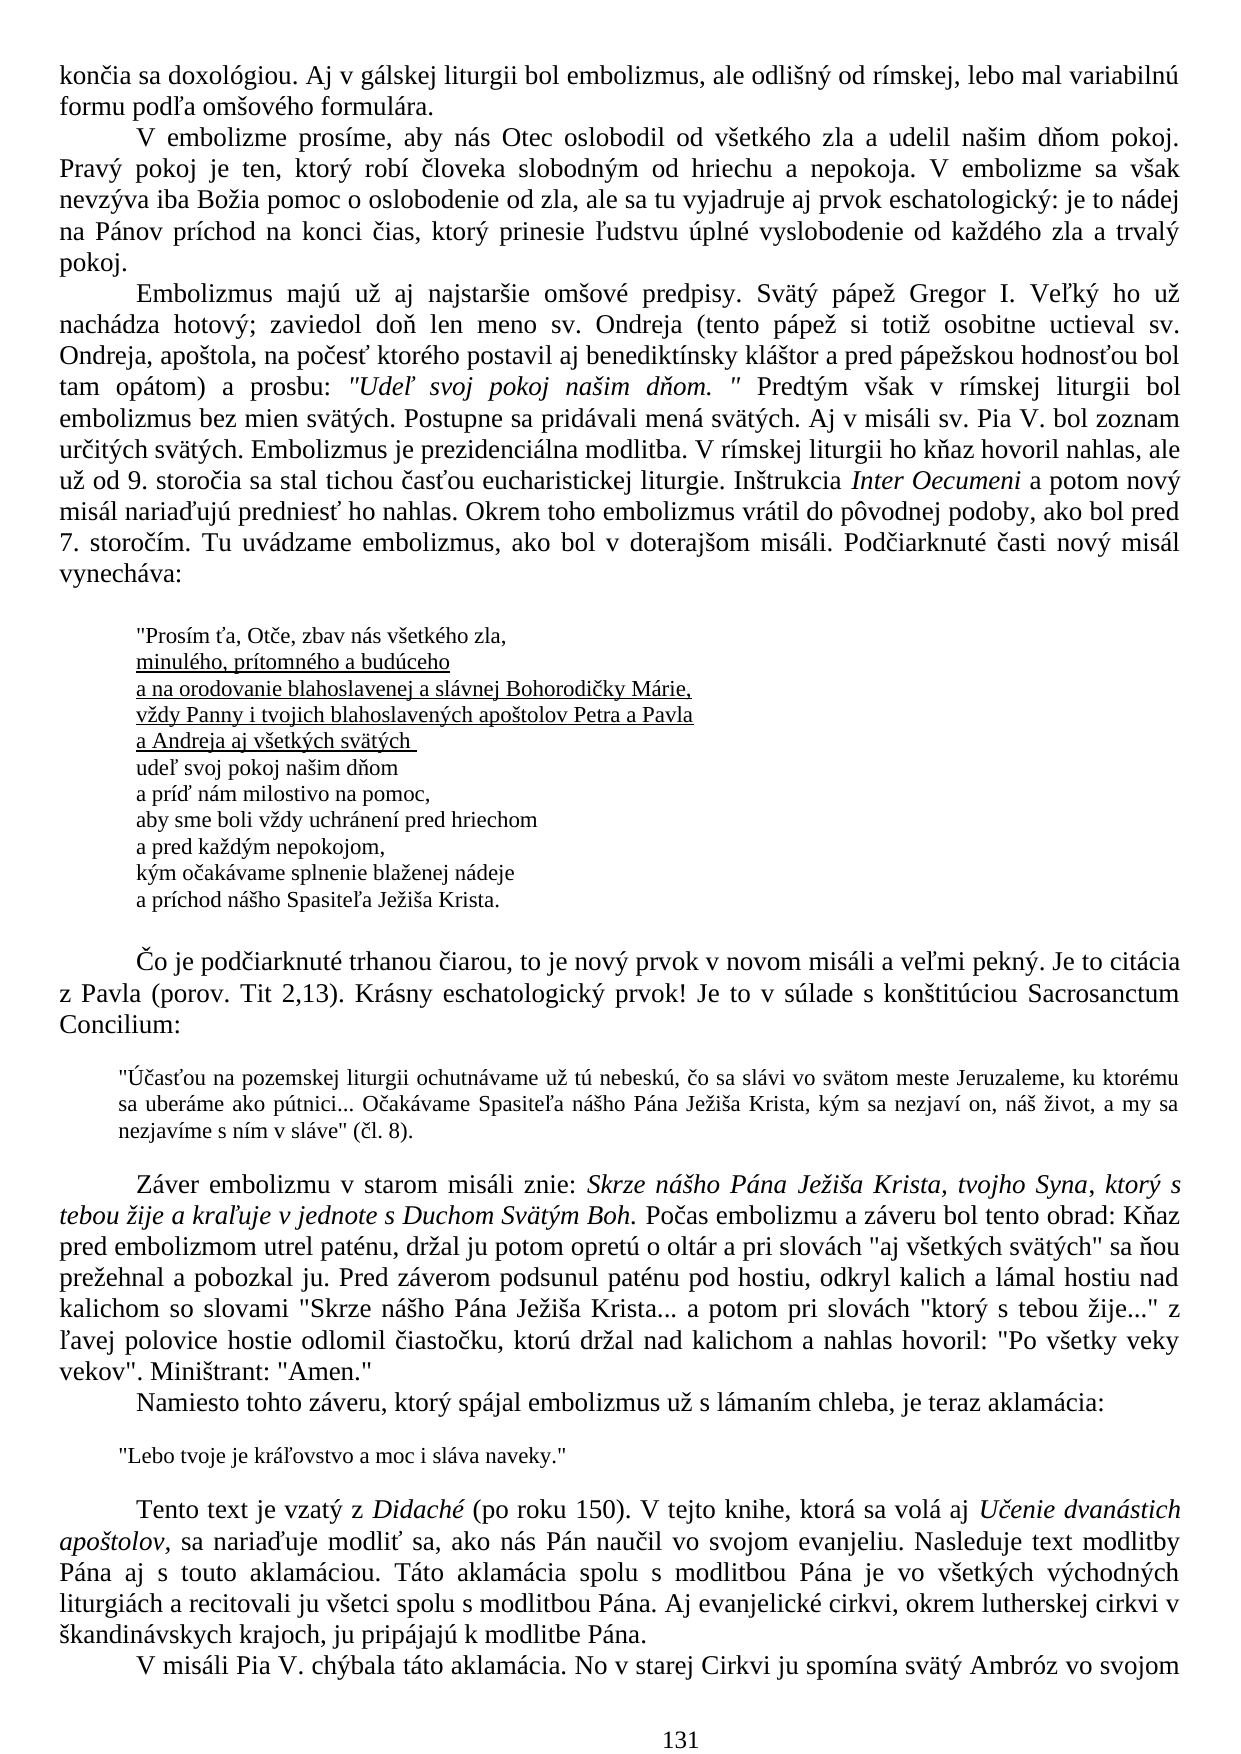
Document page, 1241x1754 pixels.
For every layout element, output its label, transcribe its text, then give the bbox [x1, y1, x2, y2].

text "Účasťou na pozemskej liturgii ochutnávame už tú nebeskú, čo sa slávi vo svätom meste Jeruzaleme, ku ktorému sa uberáme ako pútnici... Očakávame Spasiteľa nášho Pána Ježiša Krista, kým sa nezjaví on, náš život, a my sa nezjavíme s ním v sláve" (čl. 8). [118, 1064, 1181, 1143]
text vždy Panny i tvojich blahoslavených apoštolov Petra a Pavla [59, 701, 1181, 727]
text Namiesto tohto záveru, ktorý spájal embolizmus už s lámaním chleba, je teraz aklamácia: [59, 1386, 1181, 1417]
text a pred každým nepokojom, [59, 833, 1181, 859]
text udeľ svoj pokoj našim dňom [59, 754, 1181, 780]
text Záver embolizmu v starom misáli znie: Skrze nášho Pána Ježiša Krista, tvojho Syna, ktorý s tebou žije a kraľuje v jednote s Duchom Svätým Boh. Počas embolizmu a záveru bol tento obrad: Kňaz pred embolizmom utrel paténu, držal ju potom opretú o oltár a pri slovách "aj všetkých svätých" sa ňou prežehnal a pobozkal ju. Pred záverom podsunul paténu pod hostiu, odkryl kalich a lámal hostiu nad kalichom so slovami "Skrze nášho Pána Ježiša Krista... a potom pri slovách "ktorý s tebou žije..." z ľavej polovice hostie odlomil čiastočku, ktorú držal nad kalichom a nahlas hovoril: "Po všetky veky vekov". Miništrant: "Amen." [59, 1168, 1181, 1386]
text a príchod nášho Spasiteľa Ježiša Krista. [59, 886, 1181, 912]
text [59, 59, 1181, 121]
text "Prosím ťa, Otče, zbav nás všetkého zla, [59, 622, 1181, 648]
text Tento text je vzatý z Didaché (po roku 150). V tejto knihe, ktorá sa volá aj Učenie dvanástich apoštolov, sa nariaďuje modliť sa, ako nás Pán naučil vo svojom evanjeliu. Nasleduje text modlitby Pána aj s touto aklamáciou. Táto aklamácia spolu s modlitbou Pána je vo všetkých východných liturgiách a recitovali ju všetci spolu s modlitbou Pána. Aj evanjelické cirkvi, okrem lutherskej cirkvi v škandinávskych krajoch, ju pripájajú k modlitbe Pána. [59, 1493, 1181, 1649]
text a na orodovanie blahoslavenej a slávnej Bohorodičky Márie, [59, 675, 1181, 701]
text kým očakávame splnenie blaženej nádeje [59, 859, 1181, 886]
text a Andreja aj všetkých svätých [59, 727, 1181, 754]
text minulého, prítomného a budúceho [59, 648, 1181, 675]
text a príď nám milostivo na pomoc, [59, 780, 1181, 807]
text Čo je podčiarknuté trhanou čiarou, to je nový prvok v novom misáli a veľmi pekný. Je to citácia z Pavla (porov. Tit 2,13). Krásny eschatologický prvok! Je to v súlade s konštitúciou Sacrosanctum Concilium: [59, 946, 1181, 1039]
text V embolizme prosíme, aby nás Otec oslobodil od všetkého zla a udelil našim dňom pokoj. Pravý pokoj je ten, ktorý robí človeka slobodným od hriechu a nepokoja. V embolizme sa však nevzýva iba Božia pomoc o oslobodenie od zla, ale sa tu vyjadruje aj prvok eschatologický: je to nádej na Pánov príchod na konci čias, ktorý prinesie ľudstvu úplné vyslobodenie od každého zla a trvalý pokoj. [59, 121, 1181, 277]
text Embolizmus majú už aj najstaršie omšové predpisy. Svätý pápež Gregor I. Veľký ho už nachádza hotový; zaviedol doň len meno sv. Ondreja (tento pápež si totiž osobitne uctieval sv. Ondreja, apoštola, na počesť ktorého postavil aj benediktínsky kláštor a pred pápežskou hodnosťou bol tam opátom) a prosbu: "Udeľ svoj pokoj našim dňom. " Predtým však v rímskej liturgii bol embolizmus bez mien svätých. Postupne sa pridávali mená svätých. Aj v misáli sv. Pia V. bol zoznam určitých svätých. Embolizmus je prezidenciálna modlitba. V rímskej liturgii ho kňaz hovoril nahlas, ale už od 9. storočia sa stal tichou časťou eucharistickej liturgie. Inštrukcia Inter Oecumeni a potom nový misál nariaďujú predniesť ho nahlas. Okrem toho embolizmus vrátil do pôvodnej podoby, ako bol pred 7. storočím. Tu uvádzame embolizmus, ako bol v doterajšom misáli. Podčiarknuté časti nový misál vynecháva: [59, 277, 1181, 588]
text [59, 1649, 1181, 1680]
text aby sme boli vždy uchránení pred hriechom [59, 807, 1181, 833]
text "Lebo tvoje je kráľovstvo a moc i sláva naveky." [118, 1442, 1181, 1468]
